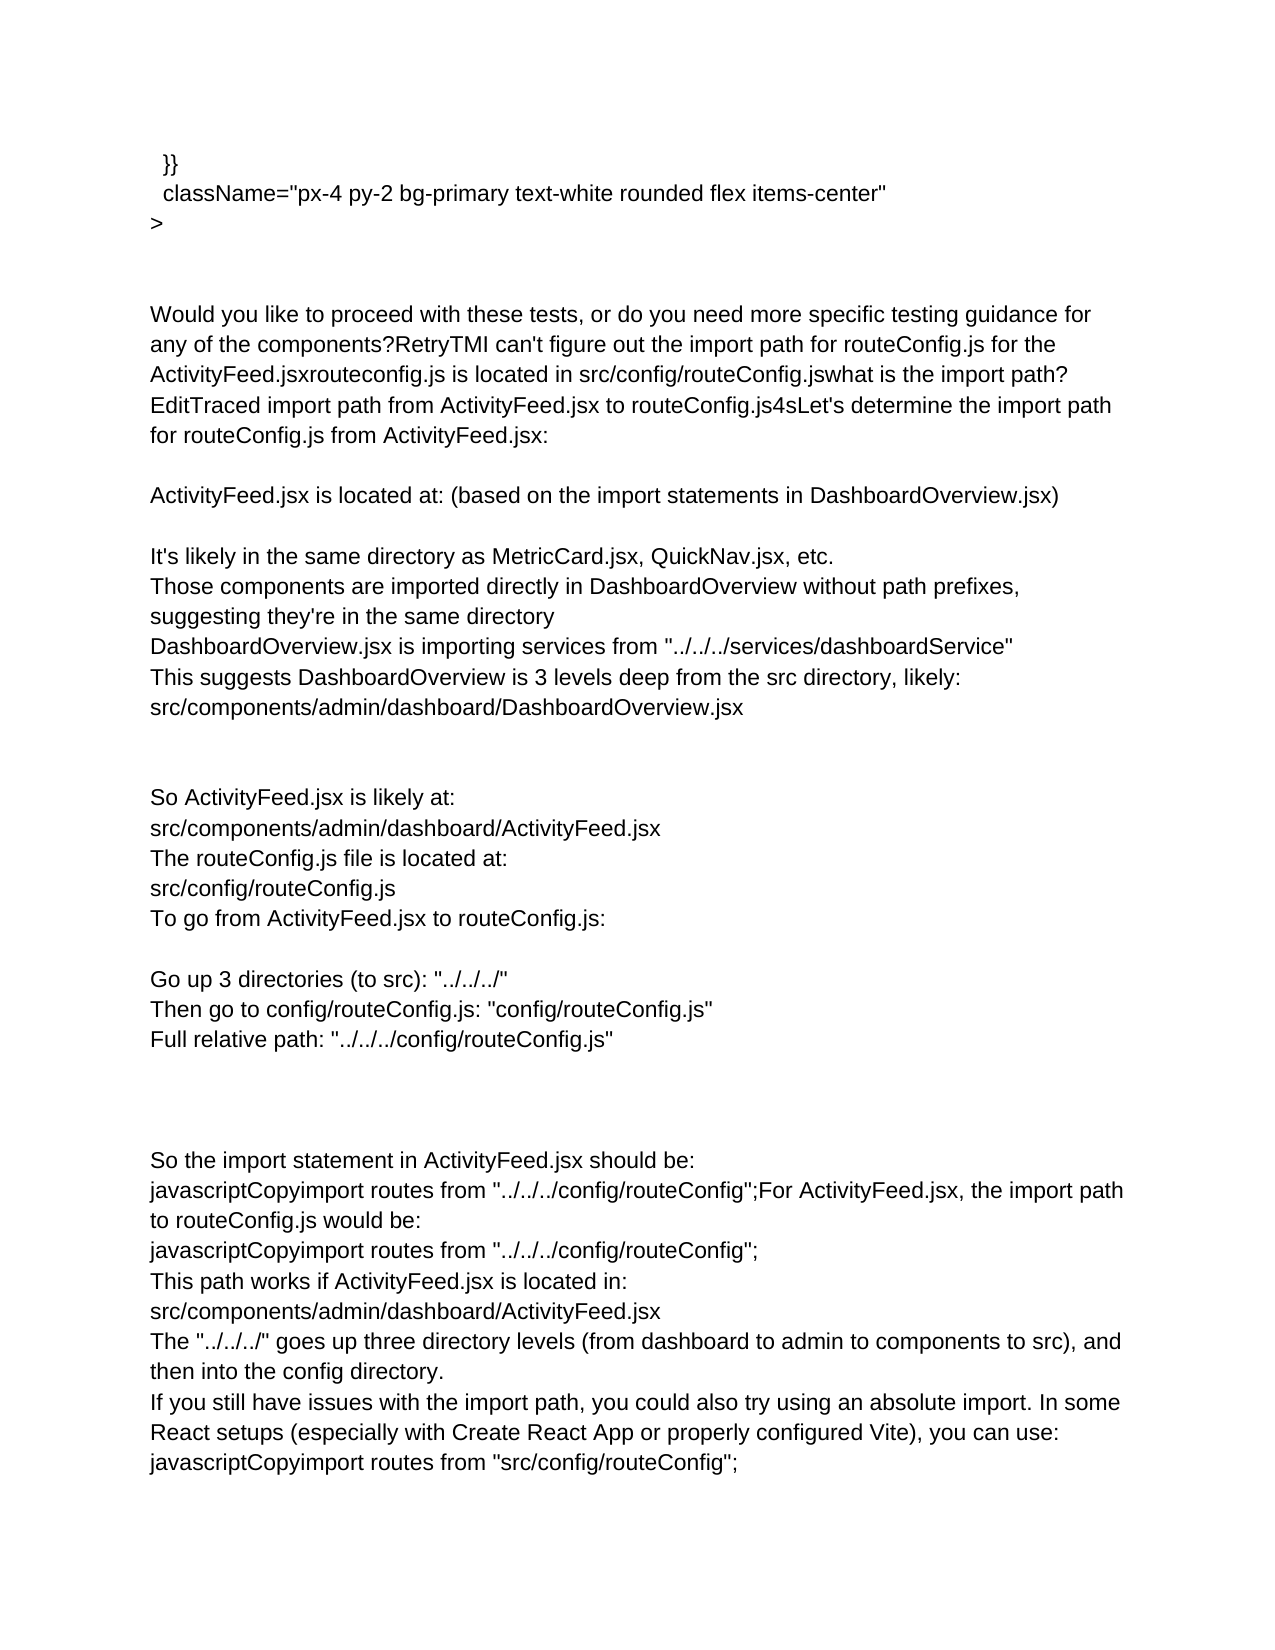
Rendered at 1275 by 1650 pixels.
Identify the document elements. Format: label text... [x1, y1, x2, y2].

text src/components/admin/dashboard/ActivityFeed.jsx [150, 1298, 1125, 1324]
text Those components are imported directly in DashboardOverview without path prefixes, suggesting they're in the same directory [150, 573, 1125, 629]
text The "../../../" goes up three directory levels (from dashboard to admin to components to src), and then into the config directory. [150, 1328, 1125, 1385]
text So ActivityFeed.jsx is likely at: [150, 784, 1125, 811]
text So the import statement in ActivityFeed.jsx should be: [150, 1147, 1125, 1173]
text }} [150, 150, 1125, 176]
text ActivityFeed.jsx is located at: (based on the import statements in DashboardOverview.jsx) [150, 482, 1125, 509]
text > [150, 210, 1125, 237]
text It's likely in the same directory as MetricCard.jsx, QuickNav.jsx, etc. [150, 543, 1125, 569]
text This path works if ActivityFeed.jsx is located in: [150, 1268, 1125, 1294]
text Would you like to proceed with these tests, or do you need more specific testing guidance for any of the components?RetryTMI can't figure out the import path for routeConfig.js for the ActivityFeed.jsxrouteconfig.js is located in src/config/routeConfig.jswhat is the import path?EditTraced import path from ActivityFeed.jsx to routeConfig.js4sLet's determine the import path for routeConfig.js from ActivityFeed.jsx: [150, 301, 1125, 448]
text If you still have issues with the import path, you could also try using an absolute import. In some React setups (especially with Create React App or properly configured Vite), you can use: [150, 1388, 1125, 1445]
text To go from ActivityFeed.jsx to routeConfig.js: [150, 905, 1125, 932]
text src/config/routeConfig.js [150, 875, 1125, 901]
text javascriptCopyimport routes from "../../../config/routeConfig"; [150, 1237, 1125, 1264]
text src/components/admin/dashboard/DashboardOverview.jsx [150, 694, 1125, 720]
text className="px-4 py-2 bg-primary text-white rounded flex items-center" [150, 180, 1125, 207]
text DashboardOverview.jsx is importing services from "../../../services/dashboardService" [150, 633, 1125, 660]
text src/components/admin/dashboard/ActivityFeed.jsx [150, 814, 1125, 841]
text javascriptCopyimport routes from "../../../config/routeConfig";For ActivityFeed.jsx, the import path to routeConfig.js would be: [150, 1177, 1125, 1234]
text javascriptCopyimport routes from "src/config/routeConfig"; [150, 1449, 1125, 1475]
text This suggests DashboardOverview is 3 levels deep from the src directory, likely: [150, 663, 1125, 690]
text Go up 3 directories (to src): "../../../" [150, 966, 1125, 992]
text Then go to config/routeConfig.js: "config/routeConfig.js" [150, 996, 1125, 1022]
text The routeConfig.js file is located at: [150, 845, 1125, 871]
text Full relative path: "../../../config/routeConfig.js" [150, 1026, 1125, 1052]
